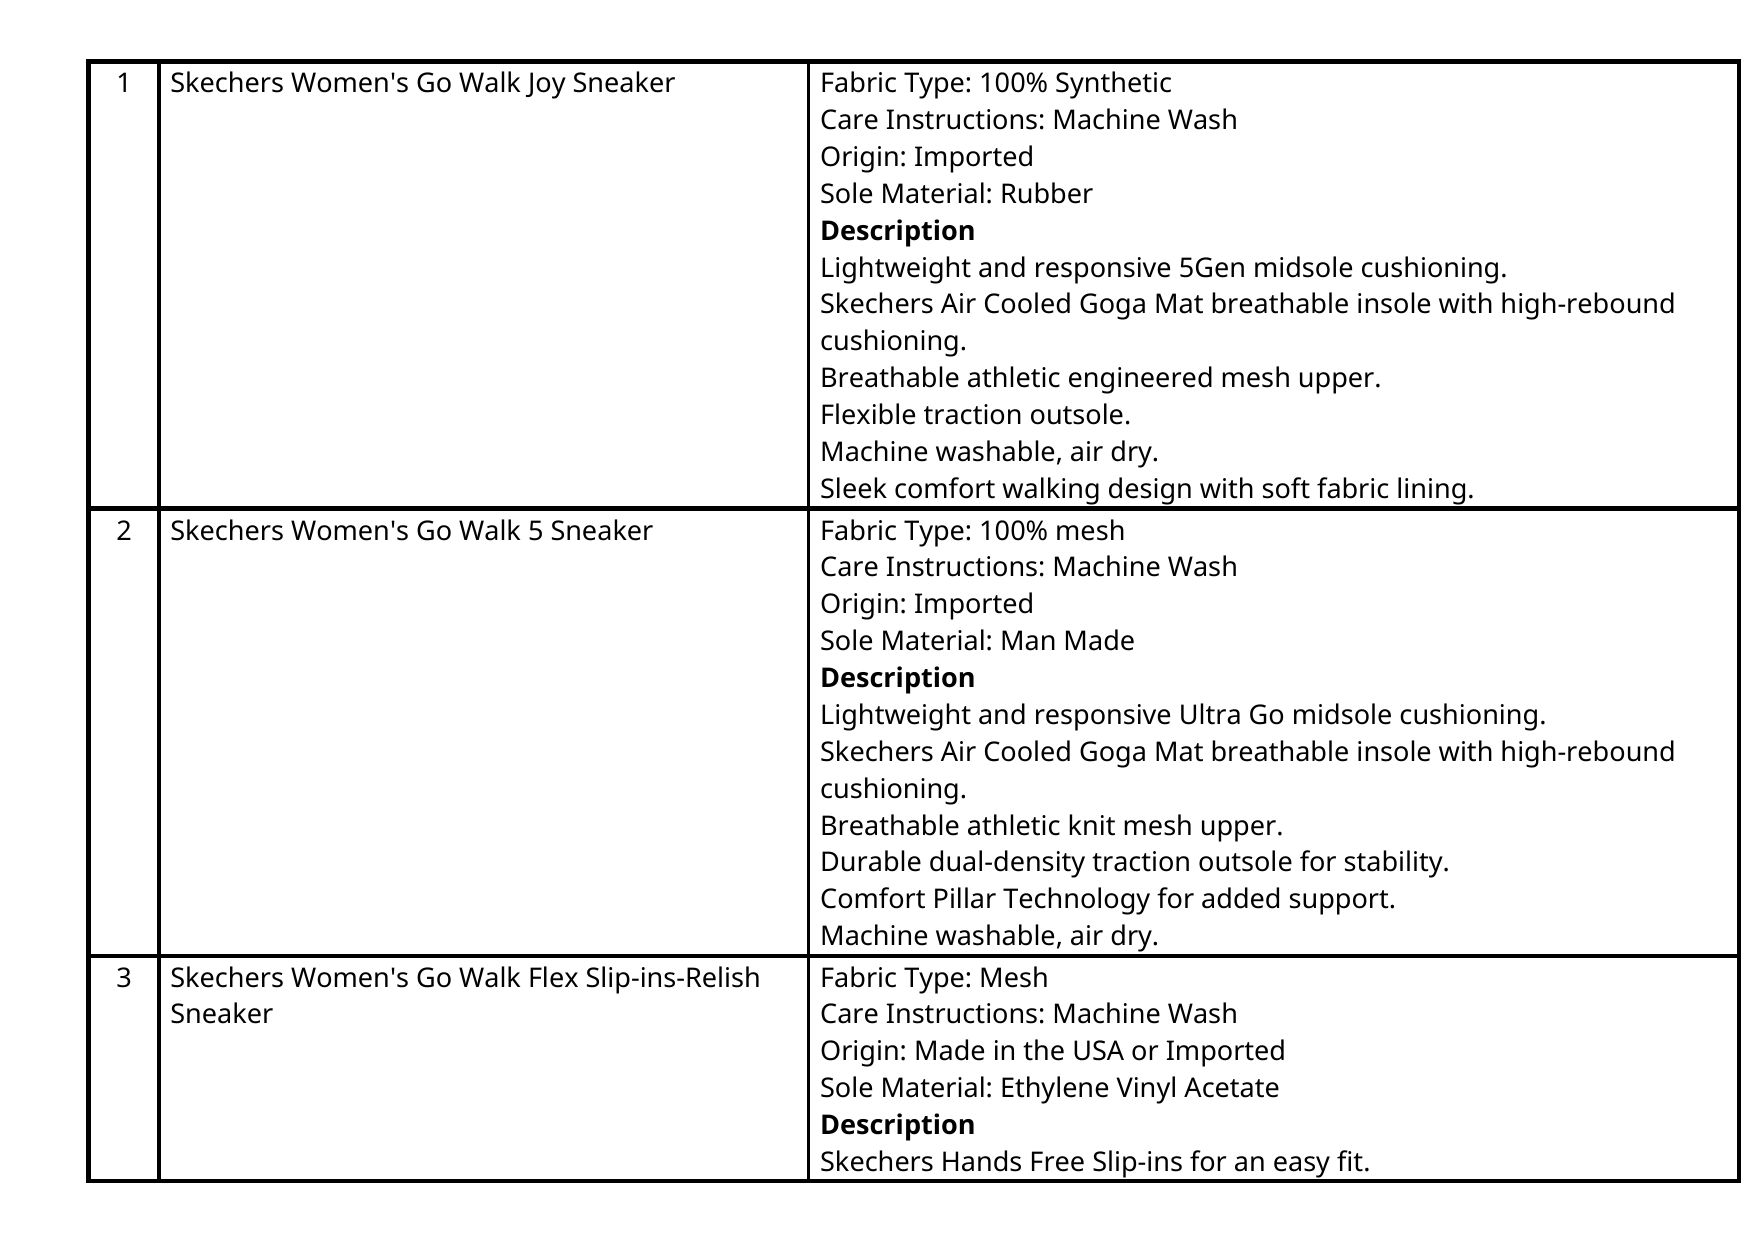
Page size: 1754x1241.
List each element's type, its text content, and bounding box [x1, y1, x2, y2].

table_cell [161, 958, 807, 1179]
table_cell 2 [91, 511, 157, 953]
table_cell 3 [91, 958, 157, 1179]
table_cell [810, 958, 1737, 1179]
table_cell Skechers Women's Go Walk 5 Sneaker [161, 511, 807, 953]
table_header Fabric Type: 100% Synthetic Care Instructions: Machine Wash Origin: Imported Sole Material: Rubber Description Lightweight and responsive 5Gen midsole cushioning. Skechers Air Cooled Goga Mat breathable insole with high-rebound cushioning. Breathable athletic engineered mesh upper. Flexible traction outsole. Machine washable, air dry. Sleek comfort walking design with soft fabric lining. [810, 64, 1737, 506]
table_cell Fabric Type: 100% mesh Care Instructions: Machine Wash Origin: Imported Sole Material: Man Made Description Lightweight and responsive Ultra Go midsole cushioning. Skechers Air Cooled Goga Mat breathable insole with high-rebound cushioning. Breathable athletic knit mesh upper. Durable dual-density traction outsole for stability. Comfort Pillar Technology for added support. Machine washable, air dry. [810, 511, 1737, 953]
table_header Skechers Women's Go Walk Joy Sneaker [161, 64, 807, 506]
table_header 1 [91, 64, 157, 506]
